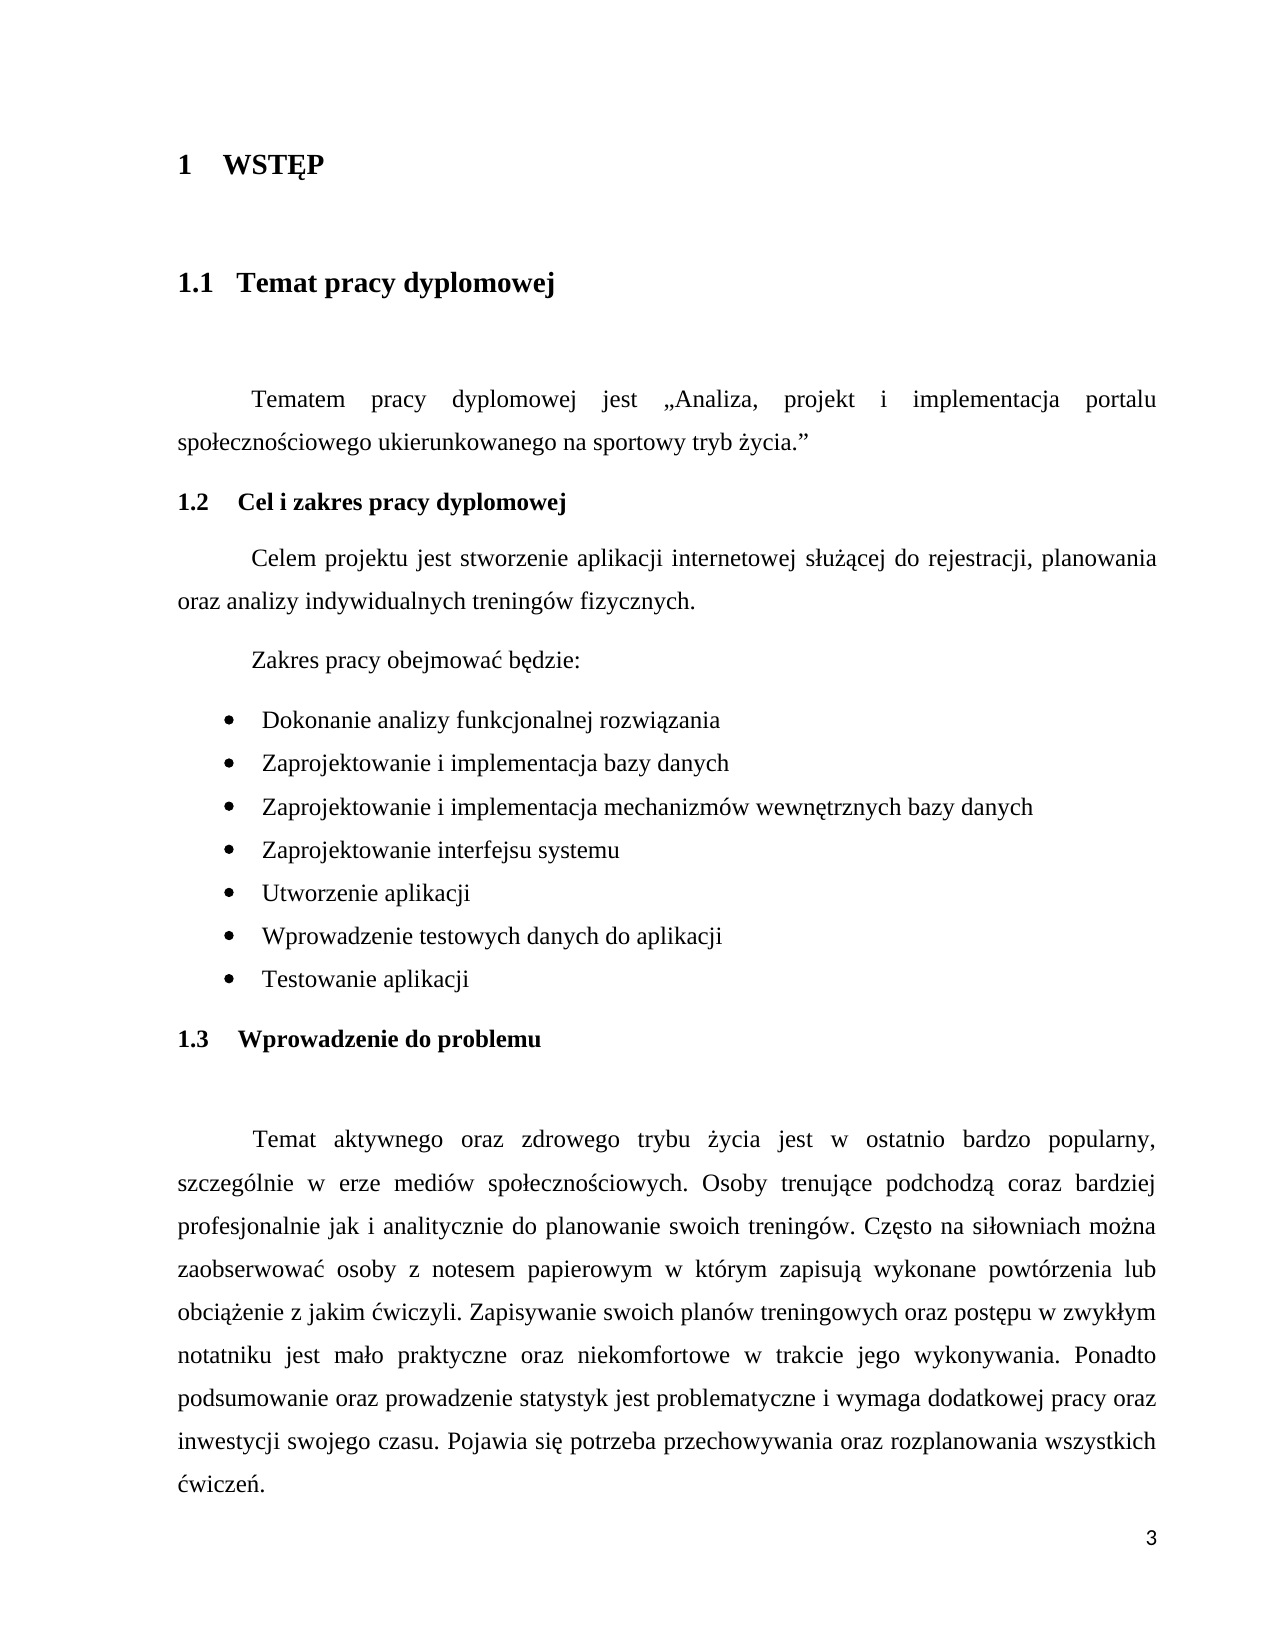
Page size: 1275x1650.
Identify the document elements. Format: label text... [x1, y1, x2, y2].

text Temat pracy dyplomowej [177, 266, 1157, 299]
list Zaprojektowanie i implementacja bazy danych [224, 748, 1157, 777]
list Zaprojektowanie i implementacja mechanizmów wewnętrznych bazy danych [224, 792, 1157, 820]
list Testowanie aplikacji [224, 964, 1157, 993]
subtitle Cel i zakres pracy dyplomowej [177, 487, 1157, 516]
subtitle Wprowadzenie do problemu [177, 1024, 1157, 1053]
list Dokonanie analizy funkcjonalnej rozwiązania [224, 705, 1157, 734]
text Celem projektu jest stworzenie aplikacji internetowej służącej do rejestracji, planowania oraz analizy indywidualnych treningów fizycznych. [177, 543, 1157, 614]
list Wprowadzenie testowych danych do aplikacji [224, 921, 1157, 950]
text Zakres pracy obejmować będzie: [177, 646, 1157, 674]
text Temat aktywnego oraz zdrowego trybu życia jest w ostatnio bardzo popularny, szczególnie w erze mediów społecznościowych. Osoby trenujące podchodzą coraz bardziej profesjonalnie jak i analitycznie do planowanie swoich treningów. Często na siłowniach można zaobserwować osoby z notesem papierowym w którym zapisują wykonane powtórzenia lub obciążenie z jakim ćwiczyli. Zapisywanie swoich planów treningowych oraz postępu w zwykłym notatniku jest mało praktyczne oraz niekomfortowe w trakcie jego wykonywania. Ponadto podsumowanie oraz prowadzenie statystyk jest problematyczne i wymaga dodatkowej pracy oraz inwestycji swojego czasu. Pojawia się potrzeba przechowywania oraz rozplanowania wszystkich ćwiczeń. [177, 1124, 1157, 1498]
text Tematem pracy dyplomowej jest „Analiza, projekt i implementacja portalu społecznościowego ukierunkowanego na sportowy tryb życia.” [177, 384, 1157, 456]
list Utworzenie aplikacji [224, 878, 1157, 907]
list Zaprojektowanie interfejsu systemu [224, 835, 1157, 863]
subtitle WSTĘP [177, 147, 1157, 181]
